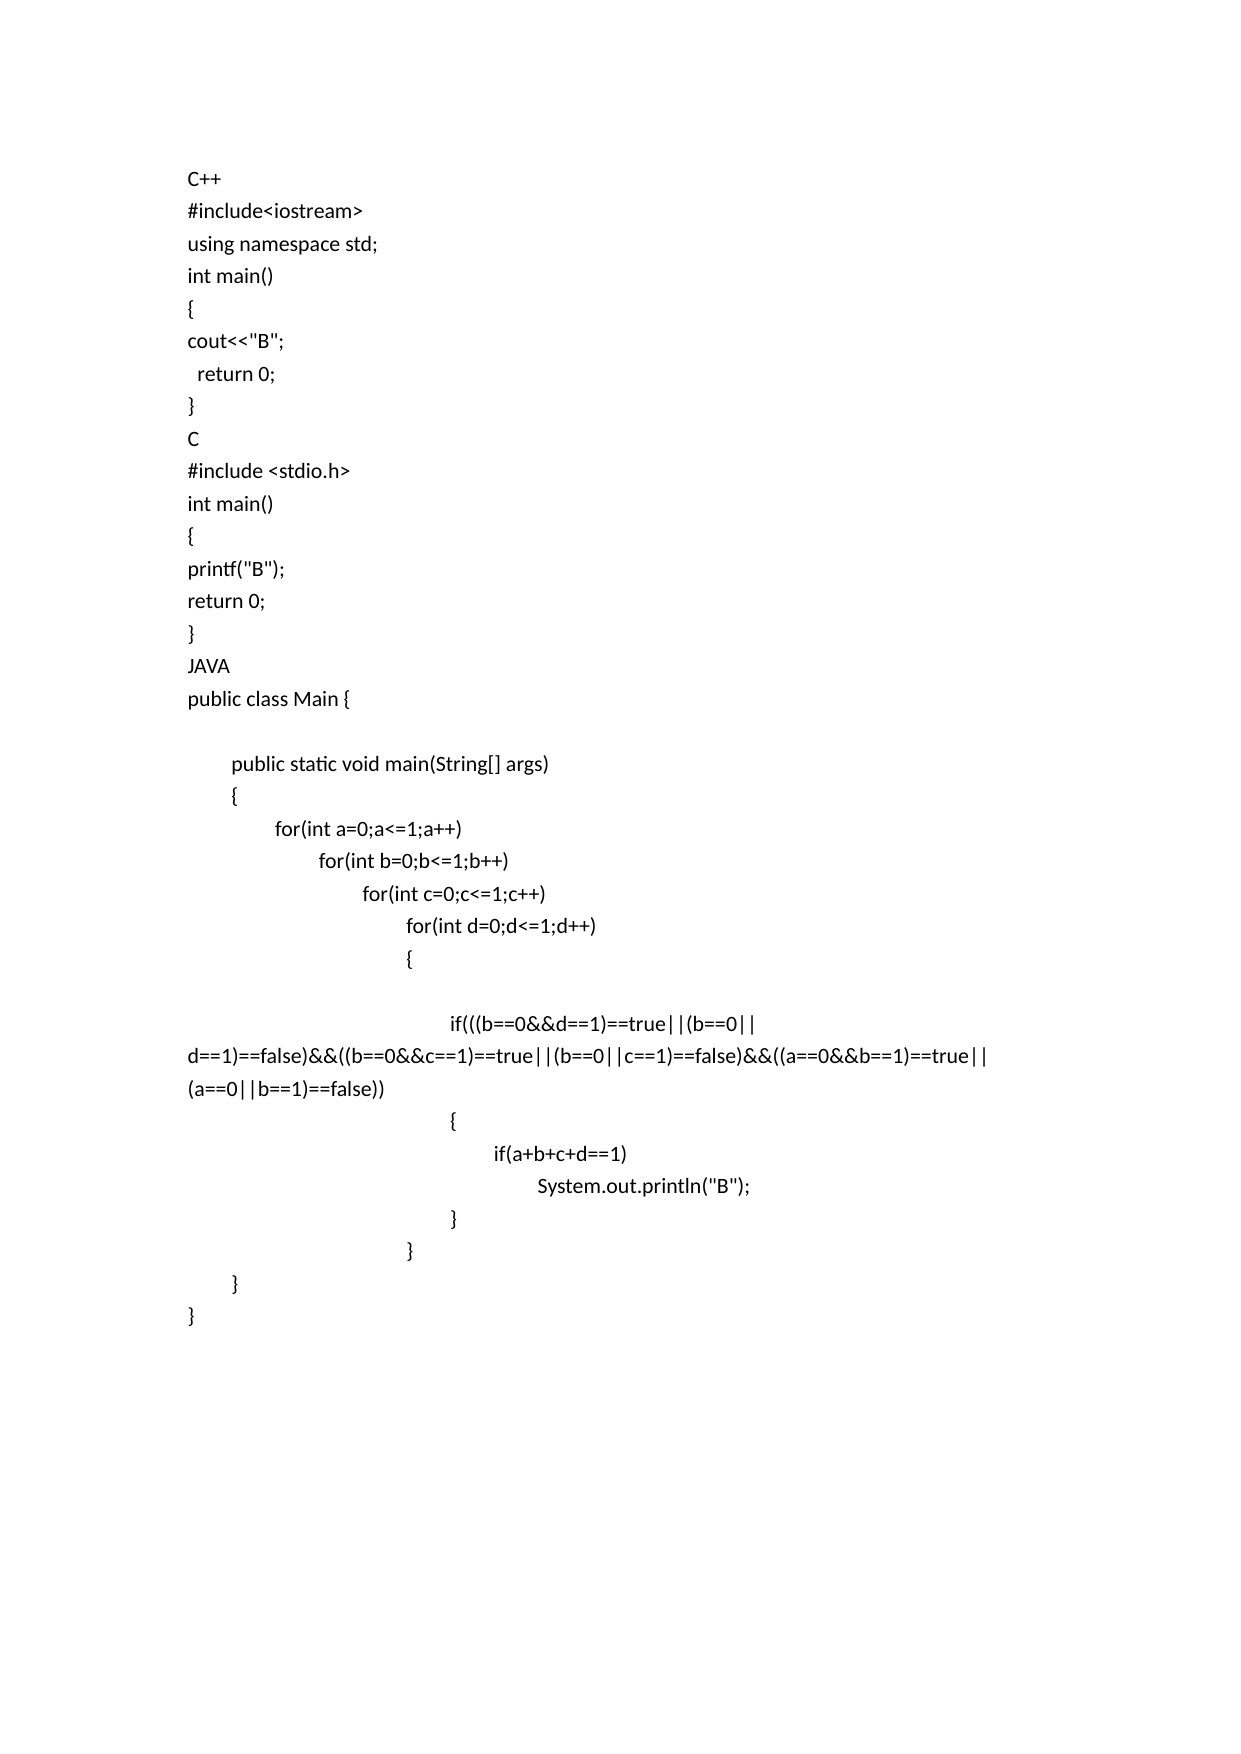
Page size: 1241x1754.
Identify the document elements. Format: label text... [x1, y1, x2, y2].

text if(((b==0&&d==1)==true||(b==0||d==1)==false)&&((b==0&&c==1)==true||(b==0||c==1)==false)&&((a==0&&b==1)==true||(a==0||b==1)==false)) [187, 1007, 1053, 1104]
text JAVA [187, 649, 1053, 682]
text for(int c=0;c<=1;c++) [187, 877, 1053, 909]
text #include <stdio.h> [187, 454, 1053, 487]
text for(int d=0;d<=1;d++) [187, 909, 1053, 942]
text } [187, 389, 1053, 422]
text using namespace std; [187, 227, 1053, 259]
text } [187, 1234, 1053, 1267]
text } [187, 1267, 1053, 1299]
text return 0; [187, 357, 1053, 389]
text { [187, 519, 1053, 552]
text } [187, 1299, 1053, 1332]
text printf("B"); [187, 552, 1053, 584]
text C [187, 422, 1053, 454]
text public static void main(String[] args) [187, 747, 1053, 779]
text System.out.println("B"); [187, 1169, 1053, 1202]
text for(int b=0;b<=1;b++) [187, 844, 1053, 877]
text for(int a=0;a<=1;a++) [187, 812, 1053, 844]
text #include<iostream> [187, 194, 1053, 227]
text { [187, 942, 1053, 974]
text cout<<"B"; [187, 324, 1053, 357]
text int main() [187, 259, 1053, 292]
text public class Main { [187, 682, 1053, 714]
text { [187, 292, 1053, 324]
text { [187, 1104, 1053, 1137]
text if(a+b+c+d==1) [187, 1137, 1053, 1169]
text } [187, 1202, 1053, 1234]
text { [187, 779, 1053, 812]
text return 0; [187, 584, 1053, 617]
text } [187, 617, 1053, 649]
text C++ [187, 162, 1053, 194]
text int main() [187, 487, 1053, 519]
